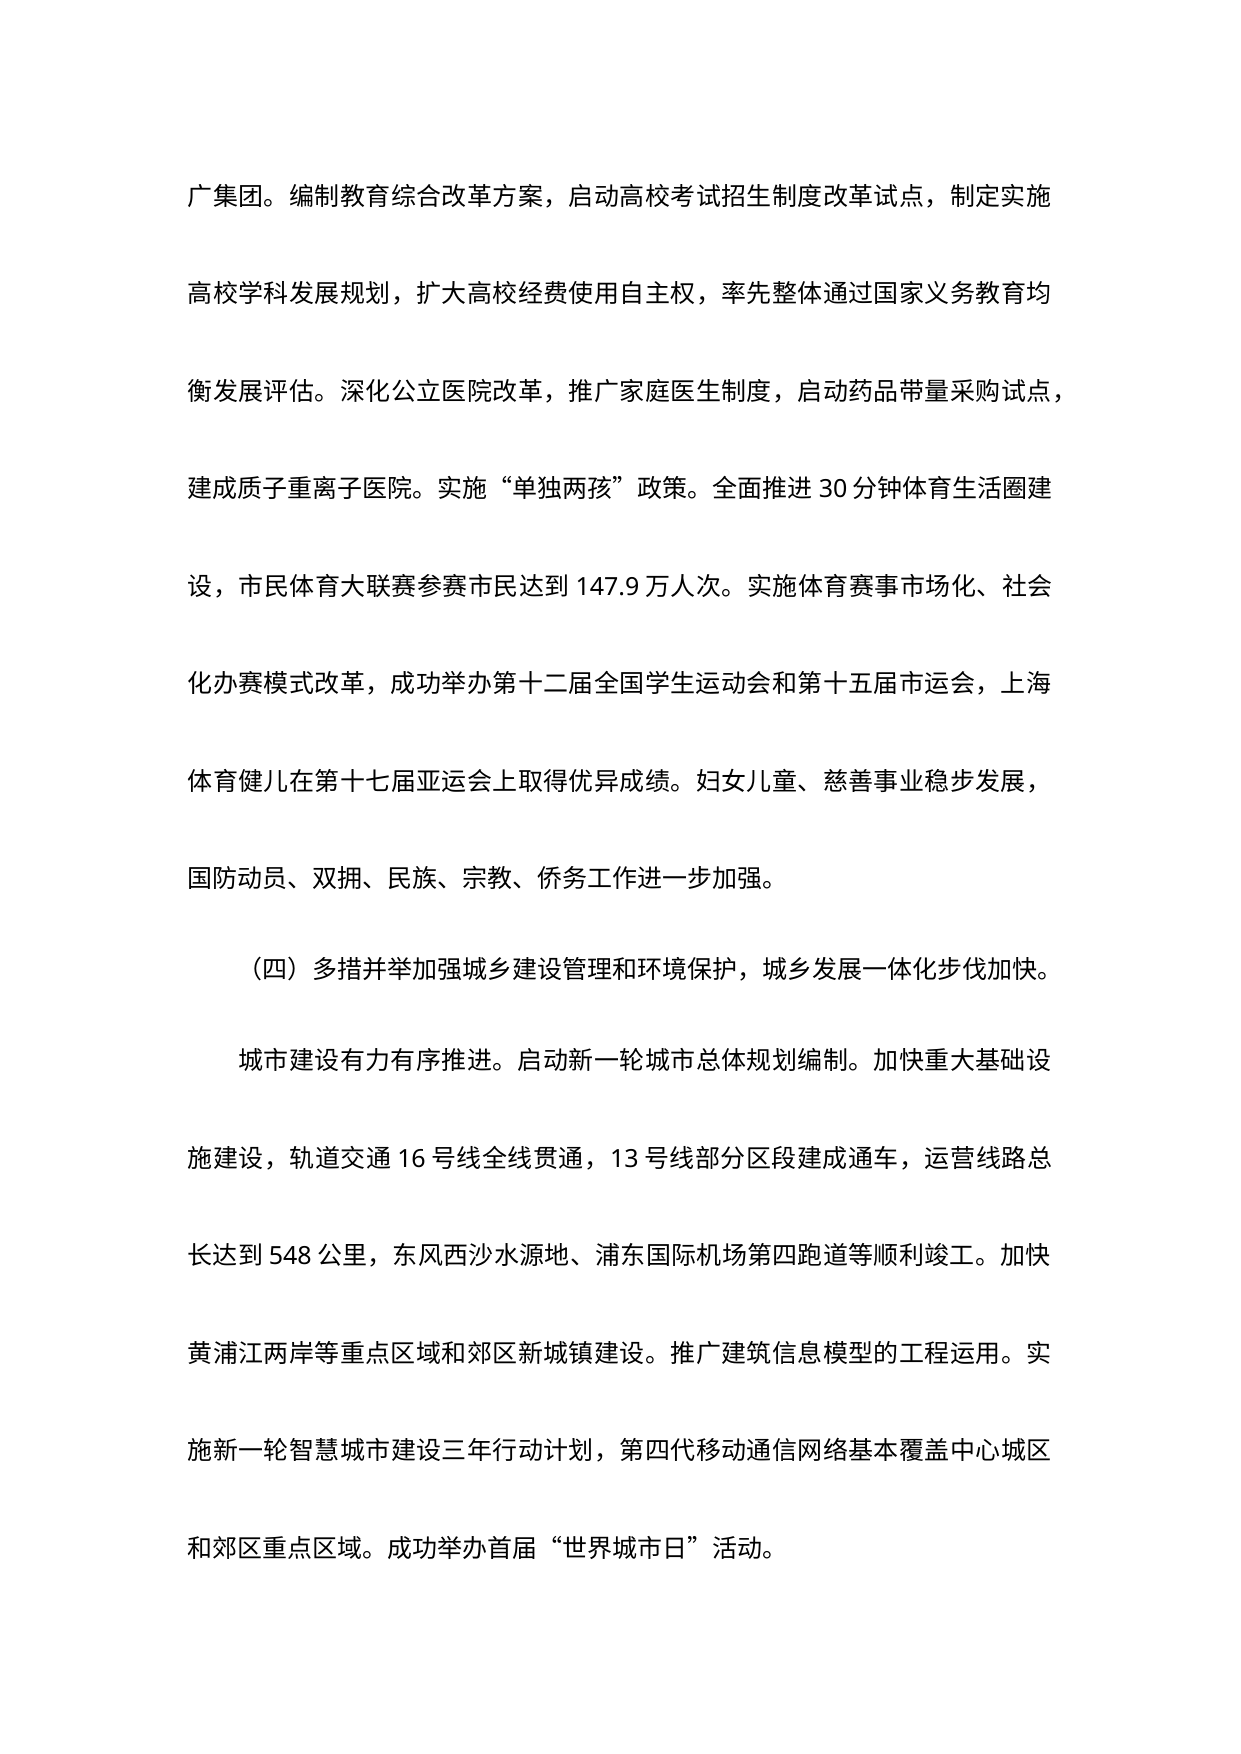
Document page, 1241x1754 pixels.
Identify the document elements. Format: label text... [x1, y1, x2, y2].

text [187, 162, 1053, 909]
text （四）多措并举加强城乡建设管理和环境保护，城乡发展一体化步伐加快。 [187, 935, 1053, 1000]
text 城市建设有力有序推进。启动新一轮城市总体规划编制。加快重大基础设施建设，轨道交通16号线全线贯通，13号线部分区段建成通车，运营线路总长达到548公里，东风西沙水源地、浦东国际机场第四跑道等顺利竣工。加快黄浦江两岸等重点区域和郊区新城镇建设。推广建筑信息模型的工程运用。实施新一轮智慧城市建设三年行动计划，第四代移动通信网络基本覆盖中心城区和郊区重点区域。成功举办首届“世界城市日”活动。 [187, 1026, 1053, 1579]
